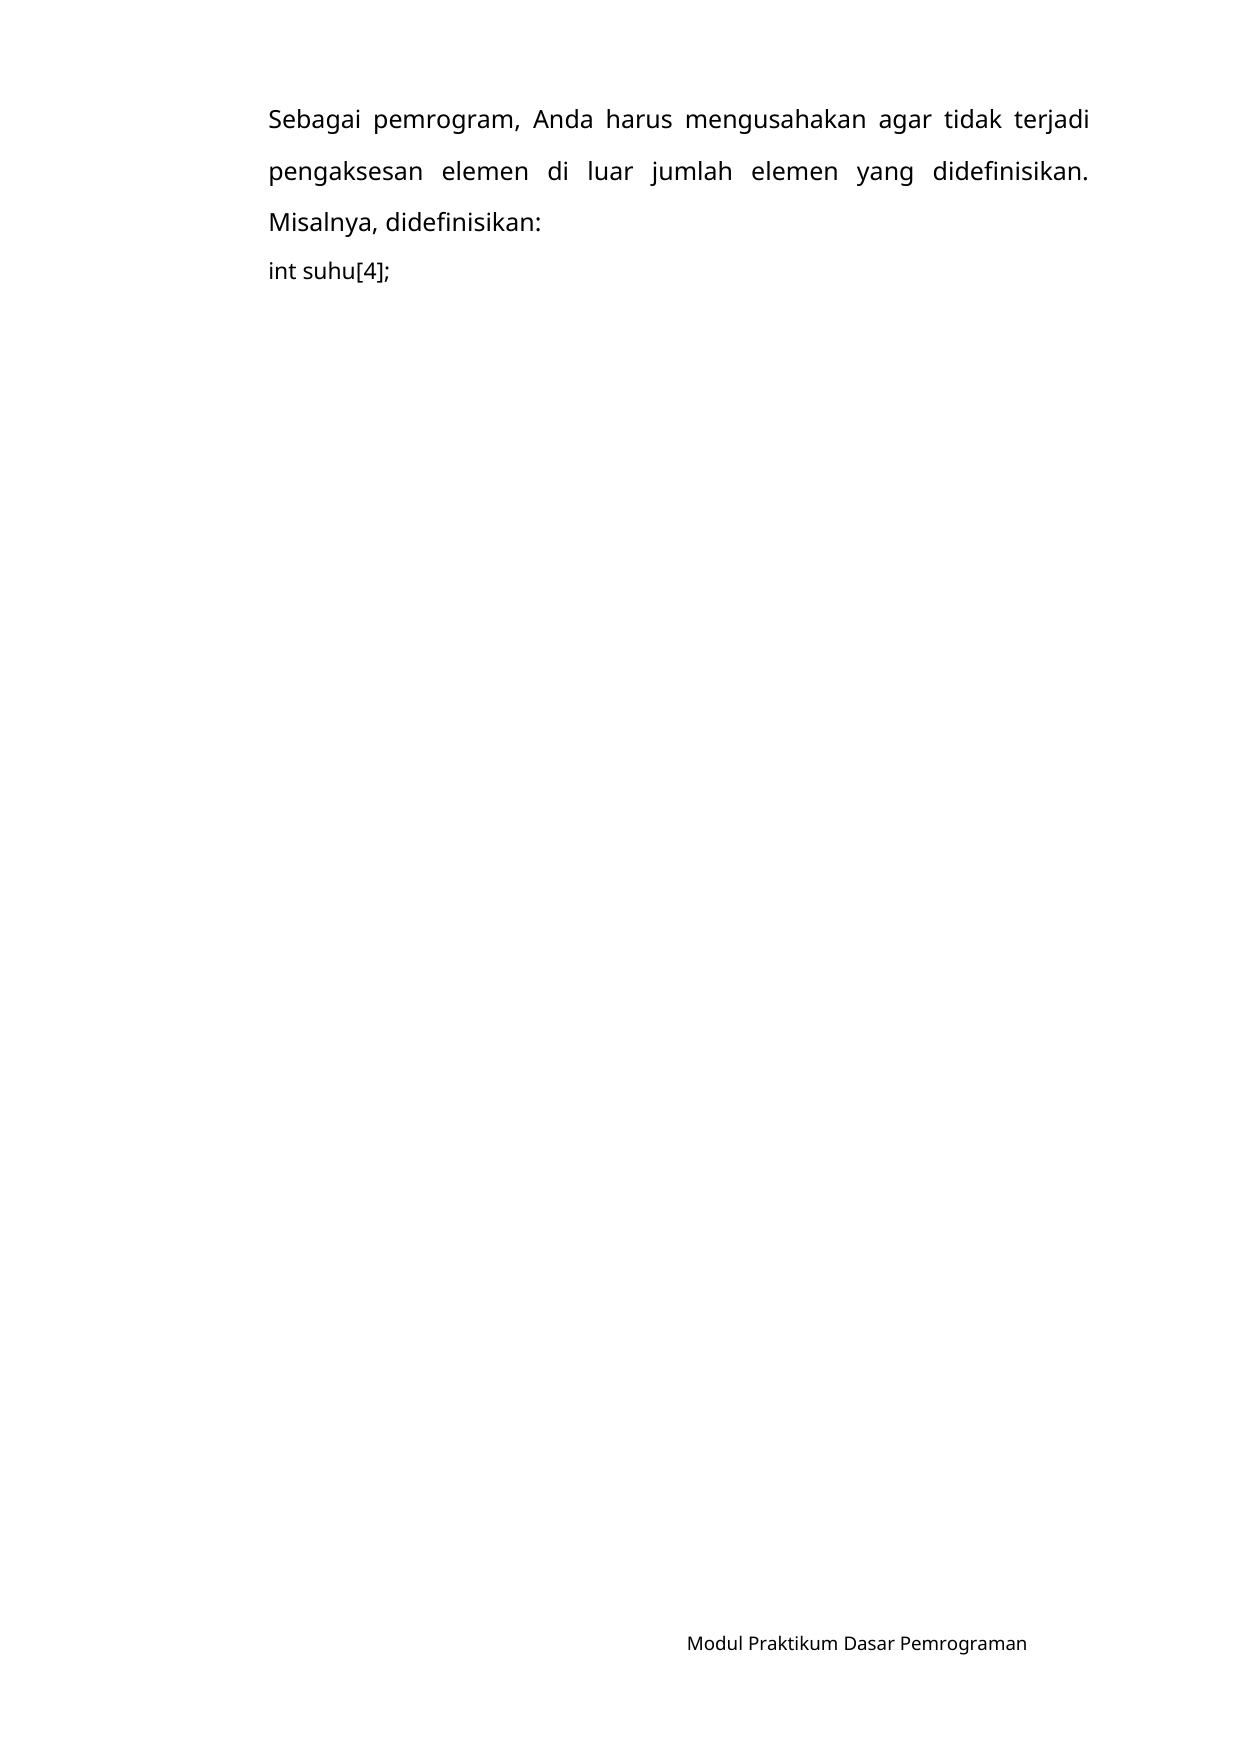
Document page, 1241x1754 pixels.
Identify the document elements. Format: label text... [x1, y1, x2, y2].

text int suhu[4]; [268, 255, 1240, 287]
text Sebagai pemrogram, Anda harus mengusahakan agar tidak terjadi pengaksesan elemen di luar jumlah elemen yang didefinisikan. Misalnya, didefinisikan: [268, 102, 1090, 238]
